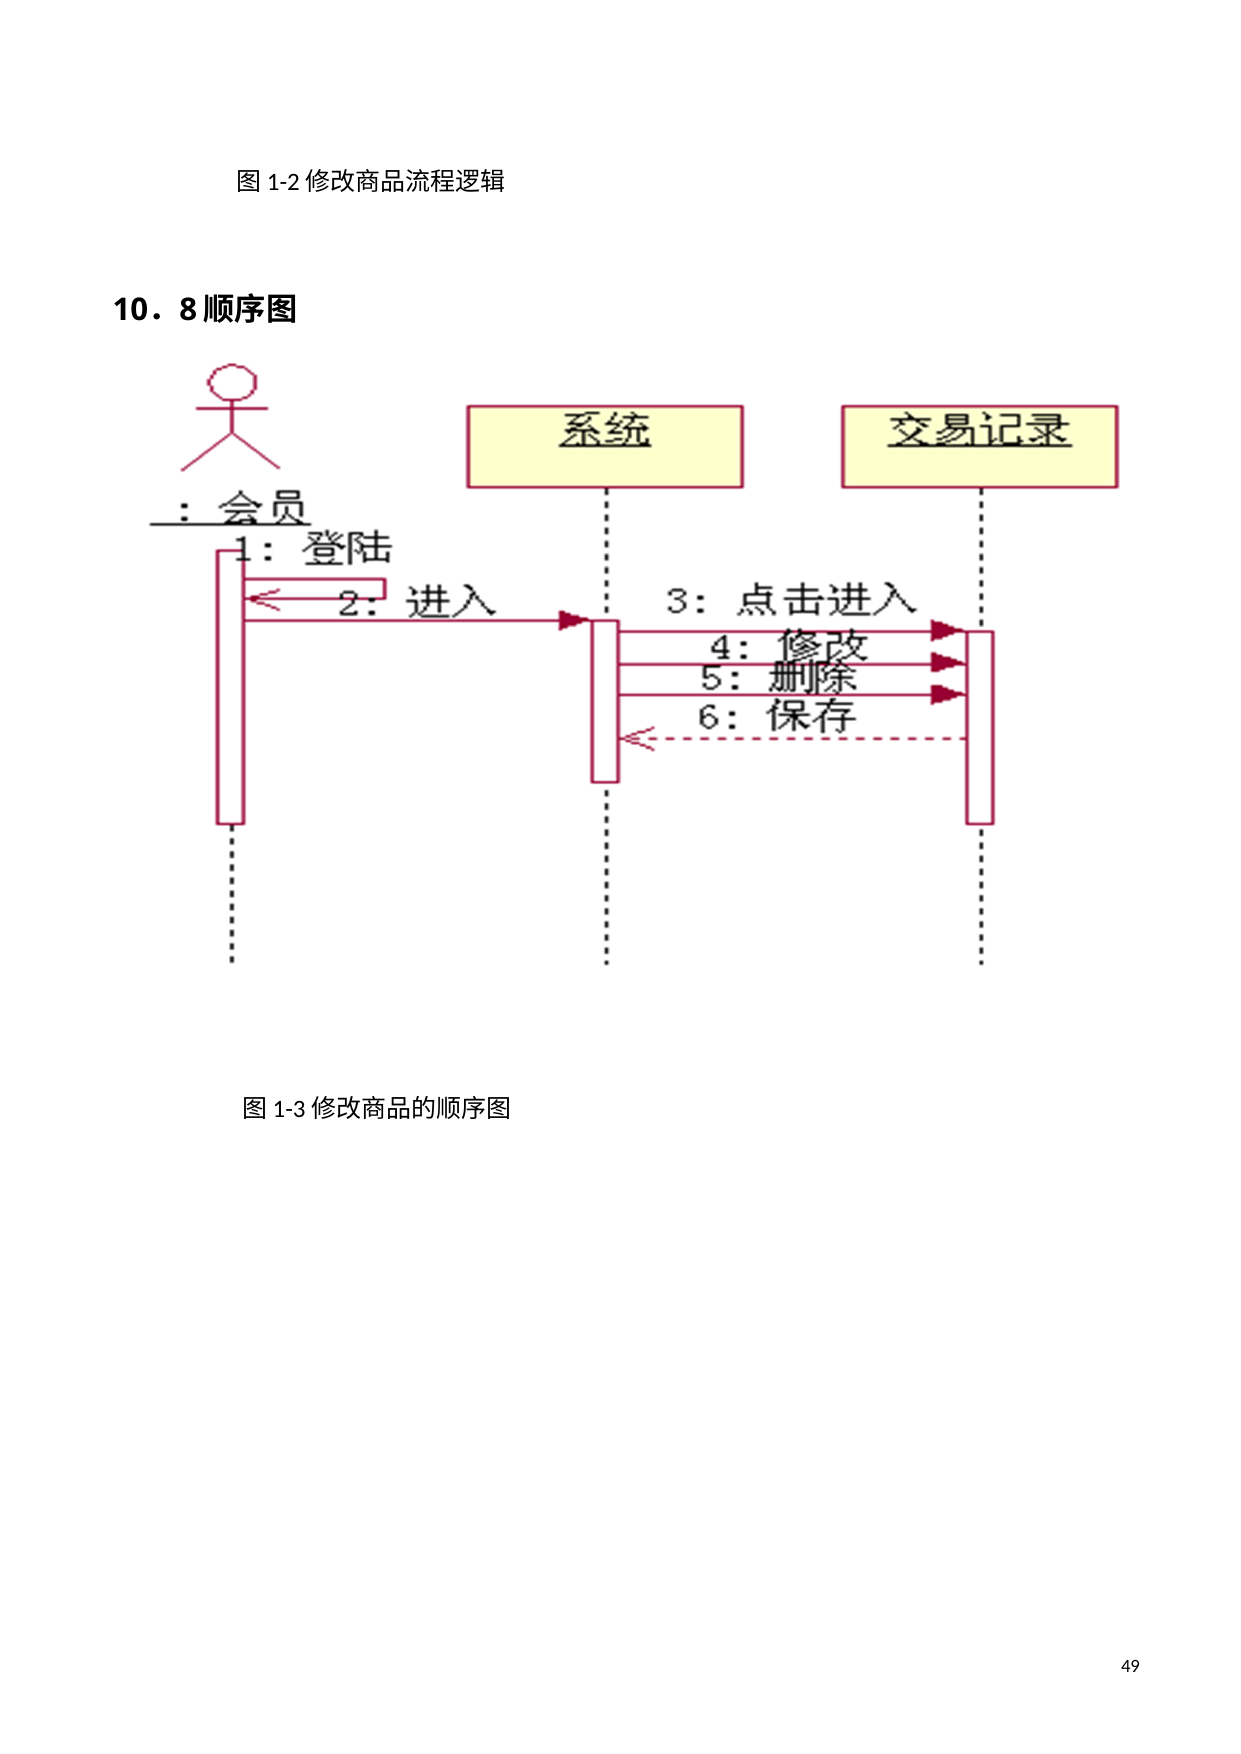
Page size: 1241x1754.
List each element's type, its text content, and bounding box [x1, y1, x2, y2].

picture [112, 335, 1141, 1028]
text 图1-3 修改商品的顺序图 [112, 1089, 1140, 1125]
subtitle 10．8顺序图 [112, 284, 1140, 329]
text 图1-2 修改商品流程逻辑 [112, 161, 1140, 198]
